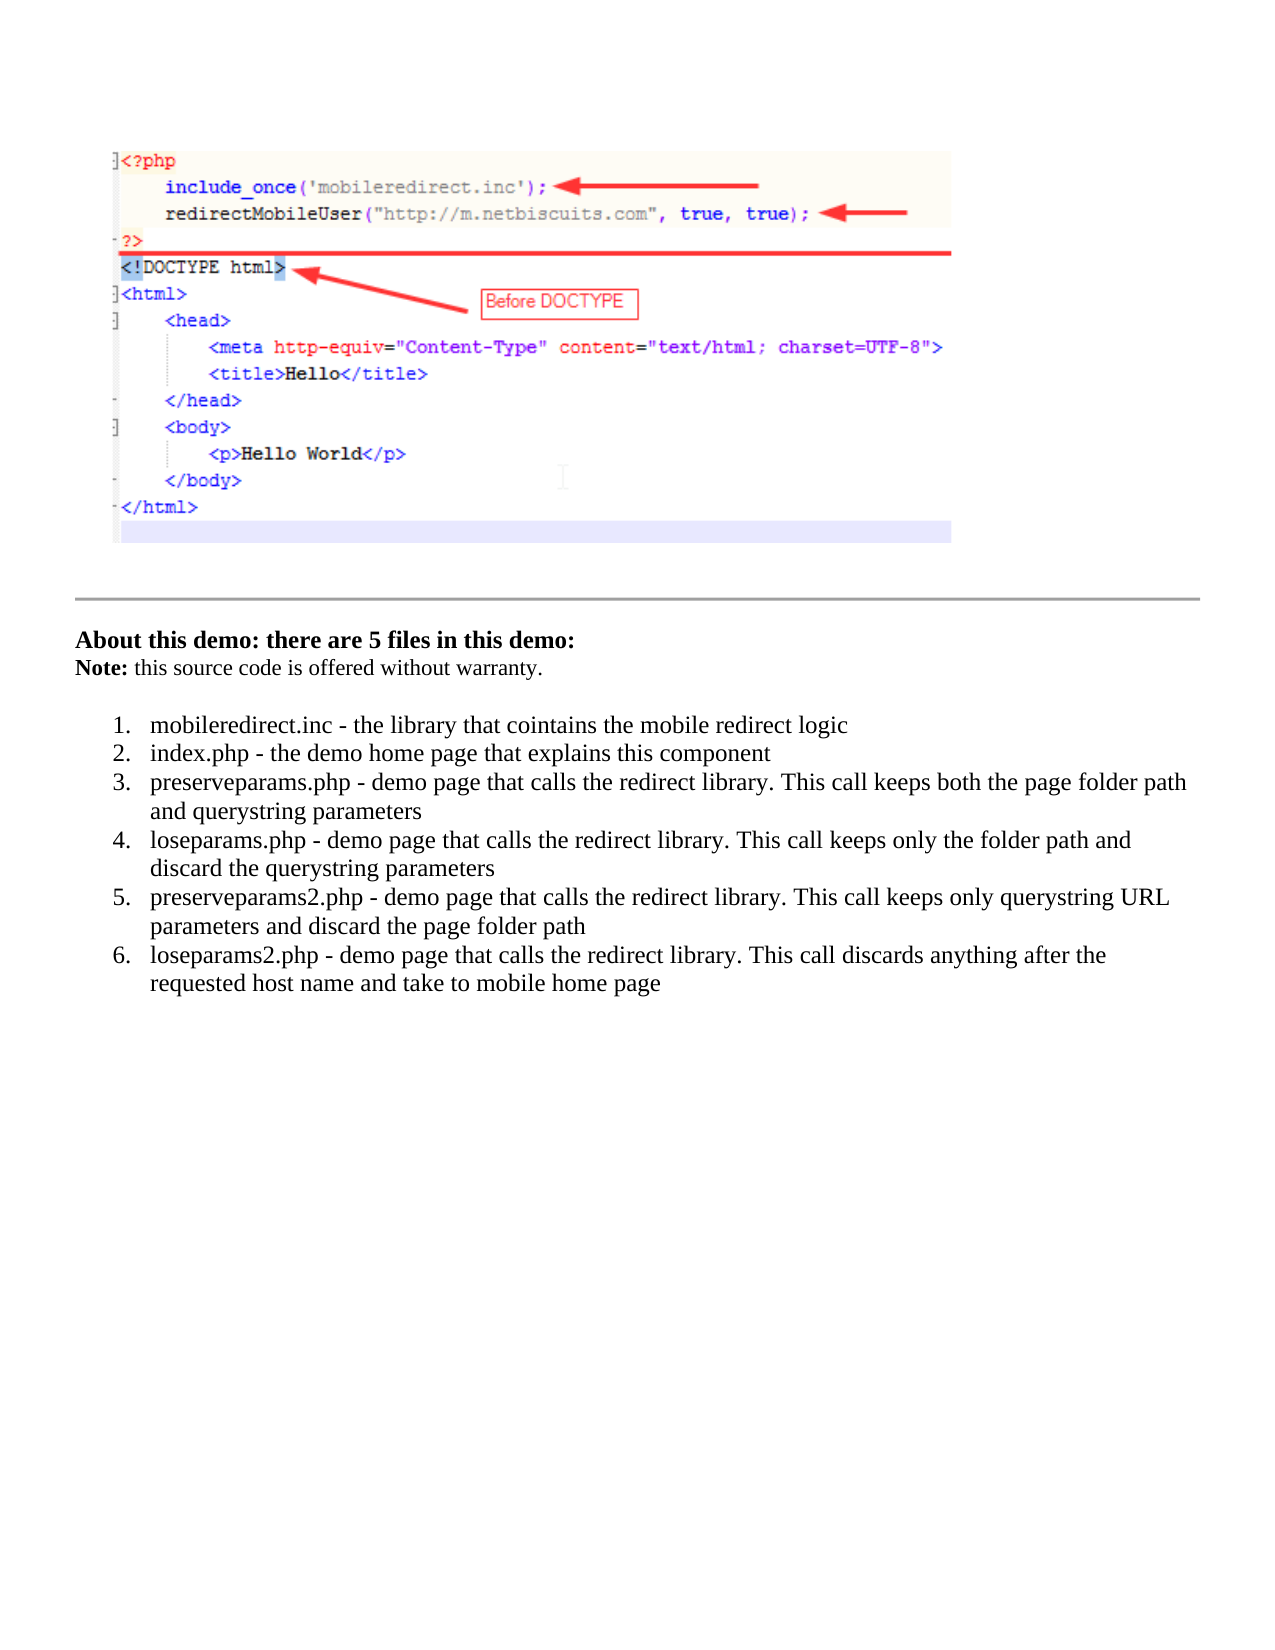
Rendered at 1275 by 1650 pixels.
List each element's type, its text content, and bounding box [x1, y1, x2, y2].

list mobileredirect.inc - the library that cointains the mobile redirect logic [112, 710, 1200, 738]
list preserveparams.php - demo page that calls the redirect library. This call keeps both the page folder path and querystring parameters [112, 767, 1200, 825]
list index.php - the demo home page that explains this component [112, 738, 1200, 767]
list loseparams.php - demo page that calls the redirect library. This call keeps only the folder path and discard the querystring parameters [112, 825, 1200, 882]
text About this demo: there are 5 files in this demo: [75, 626, 1200, 654]
picture [112, 151, 952, 543]
table_cell Example: [74, 150, 1208, 544]
text Note: this source code is offered without warranty. [75, 654, 1200, 681]
list loseparams2.php - demo page that calls the redirect library. This call discards anything after the requested host name and take to mobile home page [112, 940, 1200, 997]
list preserveparams2.php - demo page that calls the redirect library. This call keeps only querystring URL parameters and discard the page folder path [112, 882, 1200, 940]
